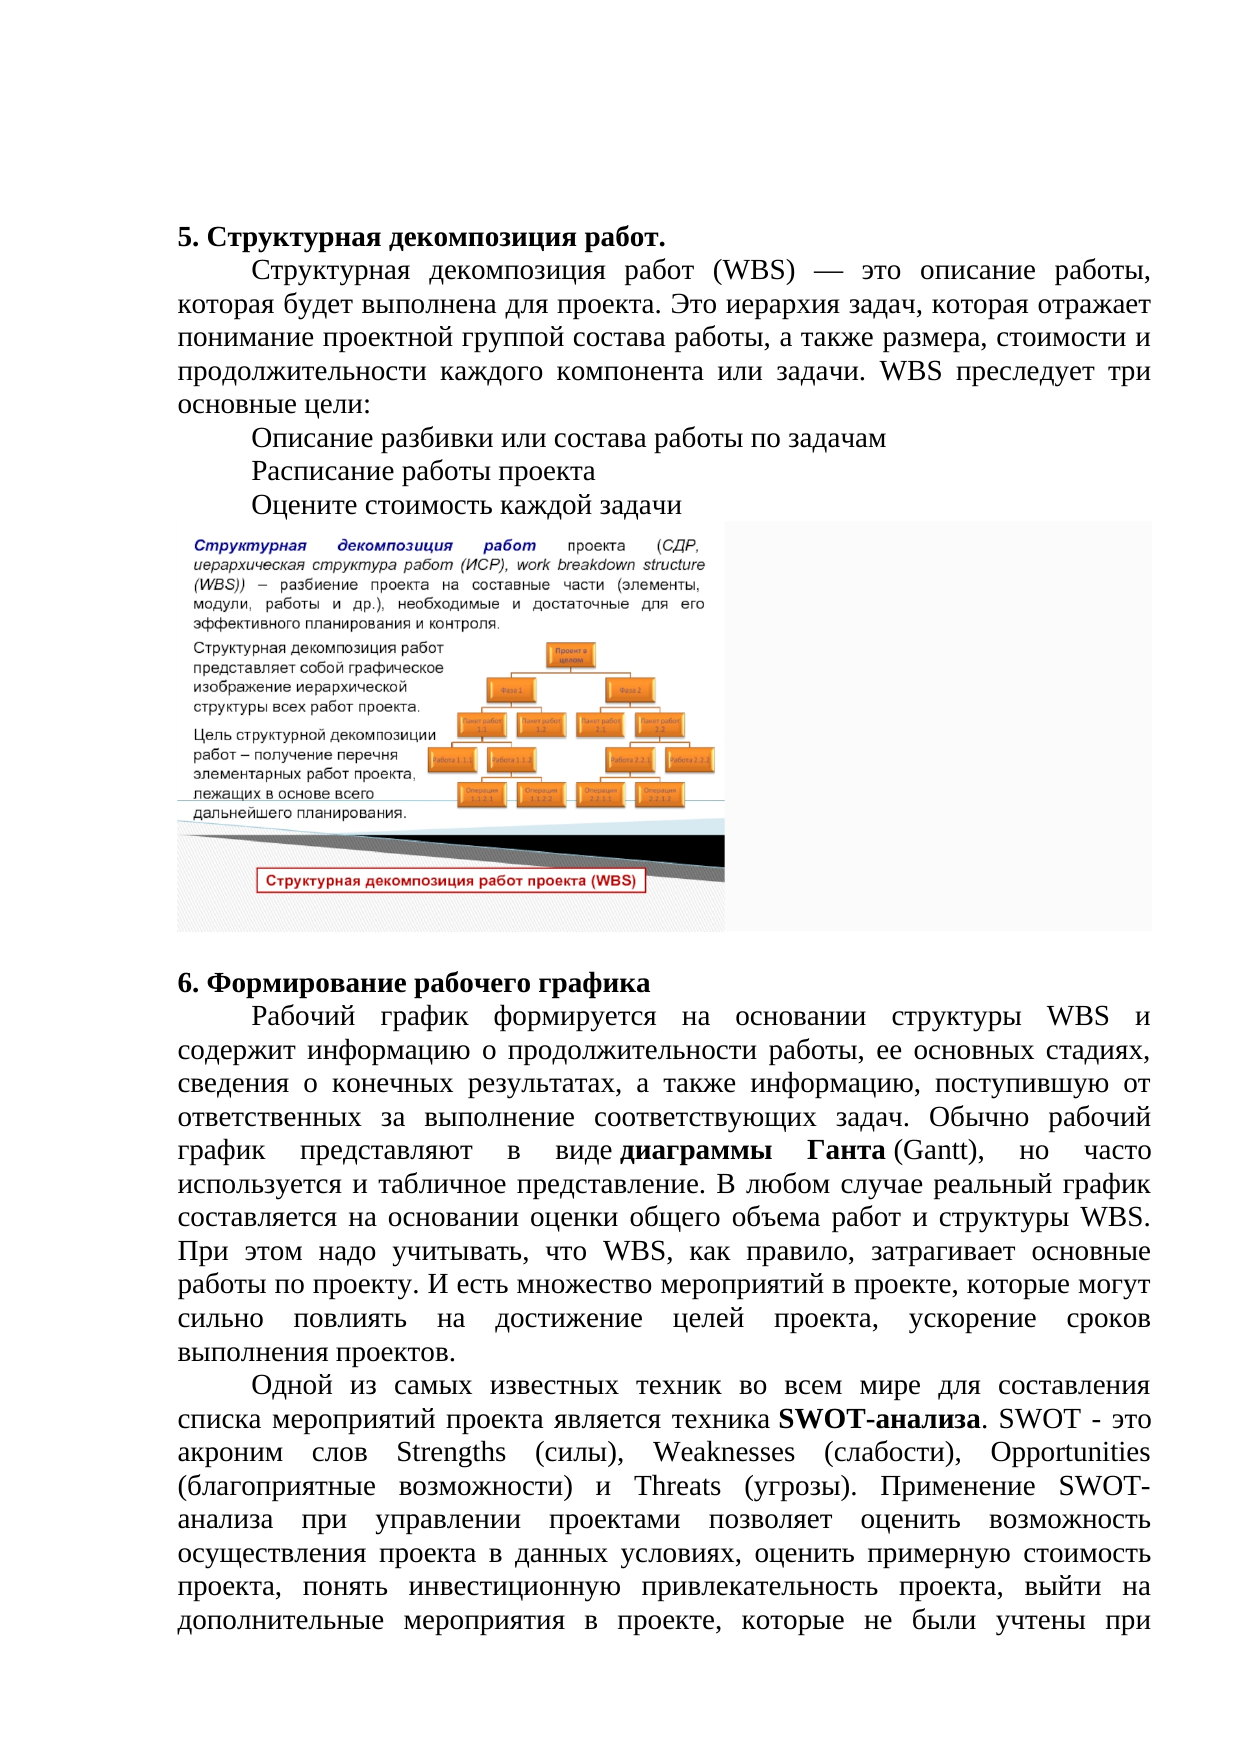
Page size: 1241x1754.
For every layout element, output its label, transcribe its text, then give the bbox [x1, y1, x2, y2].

text Рабочий график формируется на основании структуры WBS и содержит информацию о продолжительности работы, ее основных стадиях, сведения о конечных результатах, а также информацию, поступившую от ответственных за выполнение соответствующих задач. Обычно рабочий график представляют в виде диаграммы Ганта (Gantt), но часто используется и табличное представление. В любом случае реальный график составляется на основании оценки общего объема работ и структуры WBS. При этом надо учитывать, что WBS, как правило, затрагивает основные работы по проекту. И есть множество мероприятий в проекте, которые могут сильно повлиять на достижение целей проекта, ускорение сроков выполнения проектов. [177, 998, 1152, 1367]
text 6. Формирование рабочего графика [177, 965, 1152, 998]
text Оцените стоимость каждой задачи [177, 487, 1152, 521]
text Описание разбивки или состава работы по задачам [177, 420, 1152, 453]
text 5. Структурная декомпозиция работ. [177, 219, 1152, 252]
text Расписание работы проекта [177, 453, 1152, 487]
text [177, 1367, 1152, 1636]
text Структурная декомпозиция работ (WBS) — это описание работы, которая будет выполнена для проекта. Это иерархия задач, которая отражает понимание проектной группой состава работы, а также размера, стоимости и продолжительности каждого компонента или задачи. WBS преследует три основные цели: [177, 252, 1152, 420]
picture [177, 520, 725, 932]
